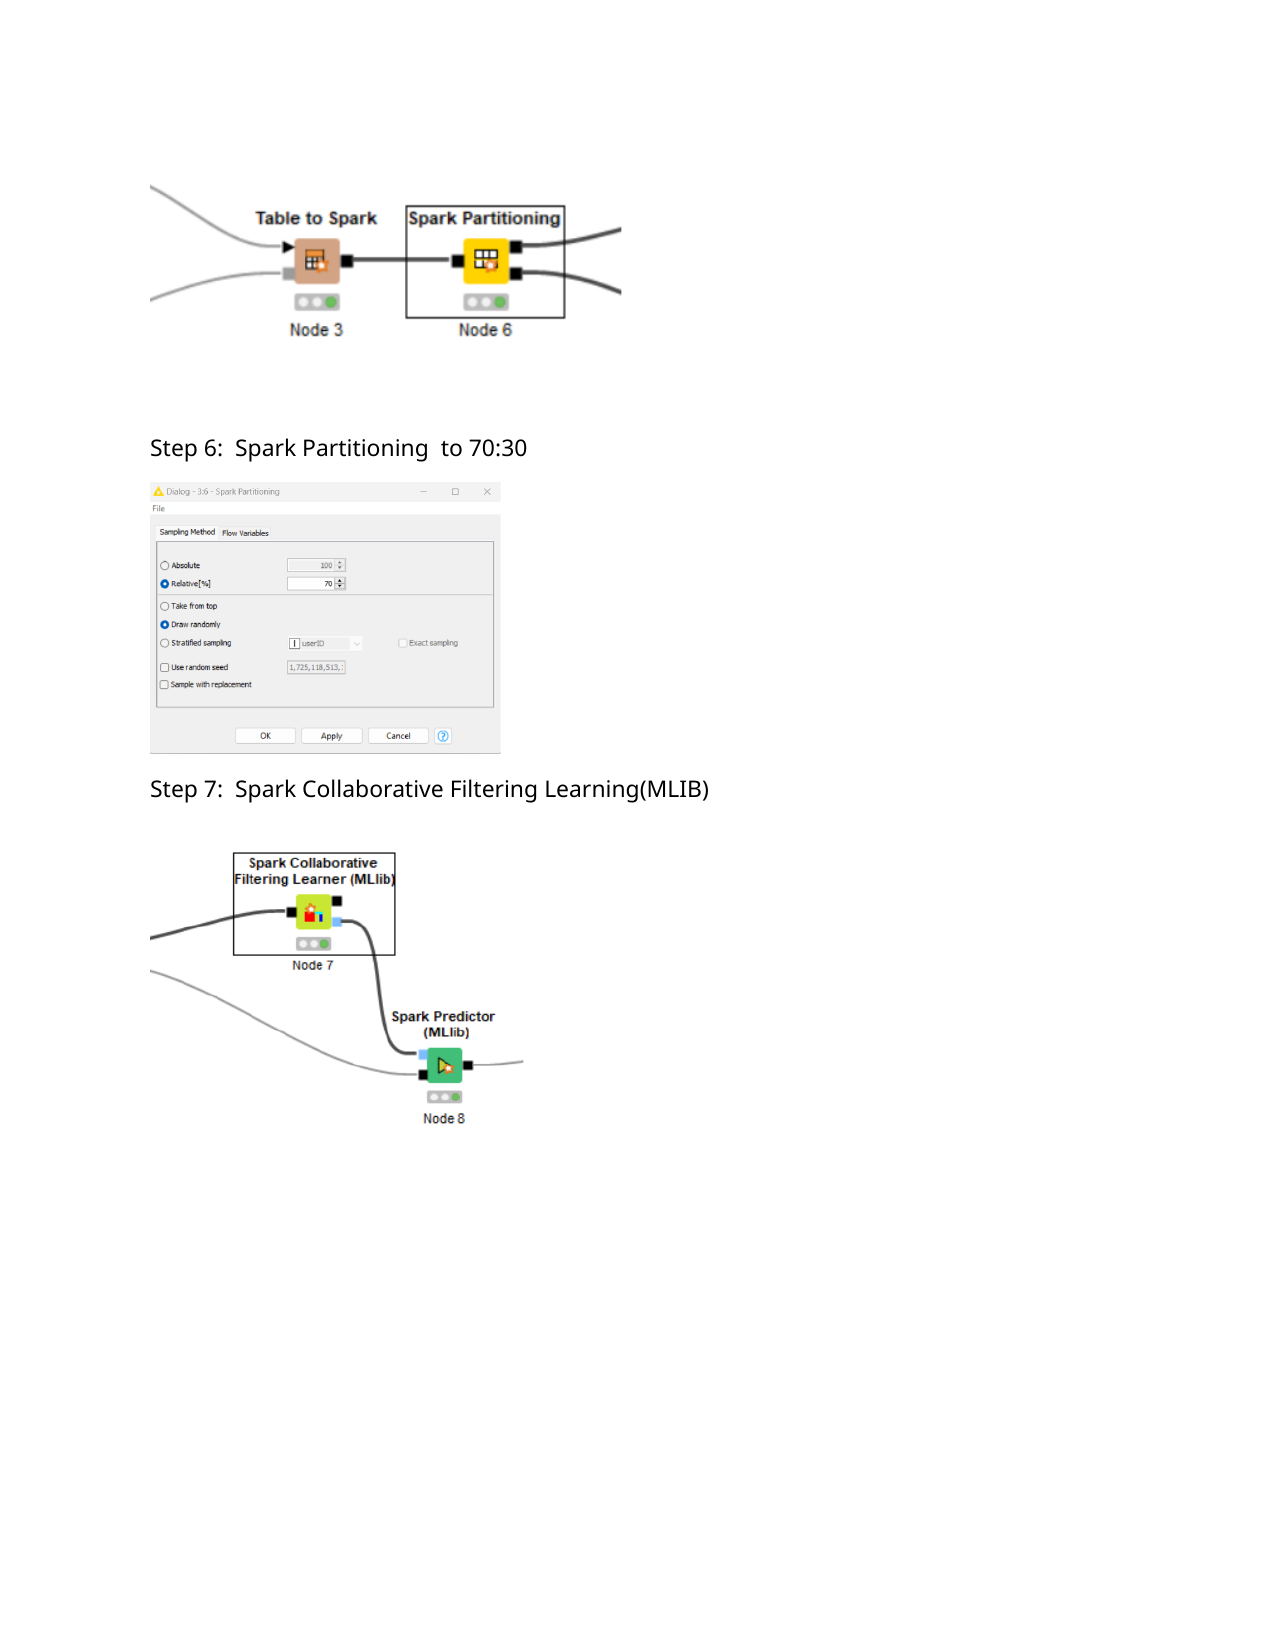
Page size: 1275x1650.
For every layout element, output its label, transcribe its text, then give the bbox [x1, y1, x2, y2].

text Step 7: Spark Collaborative Filtering Learning(MLIB) [150, 773, 1125, 804]
picture [150, 150, 622, 413]
picture [150, 823, 524, 1169]
text Step 6: Spark Partitioning to 70:30 [150, 432, 1125, 463]
picture [150, 482, 501, 754]
